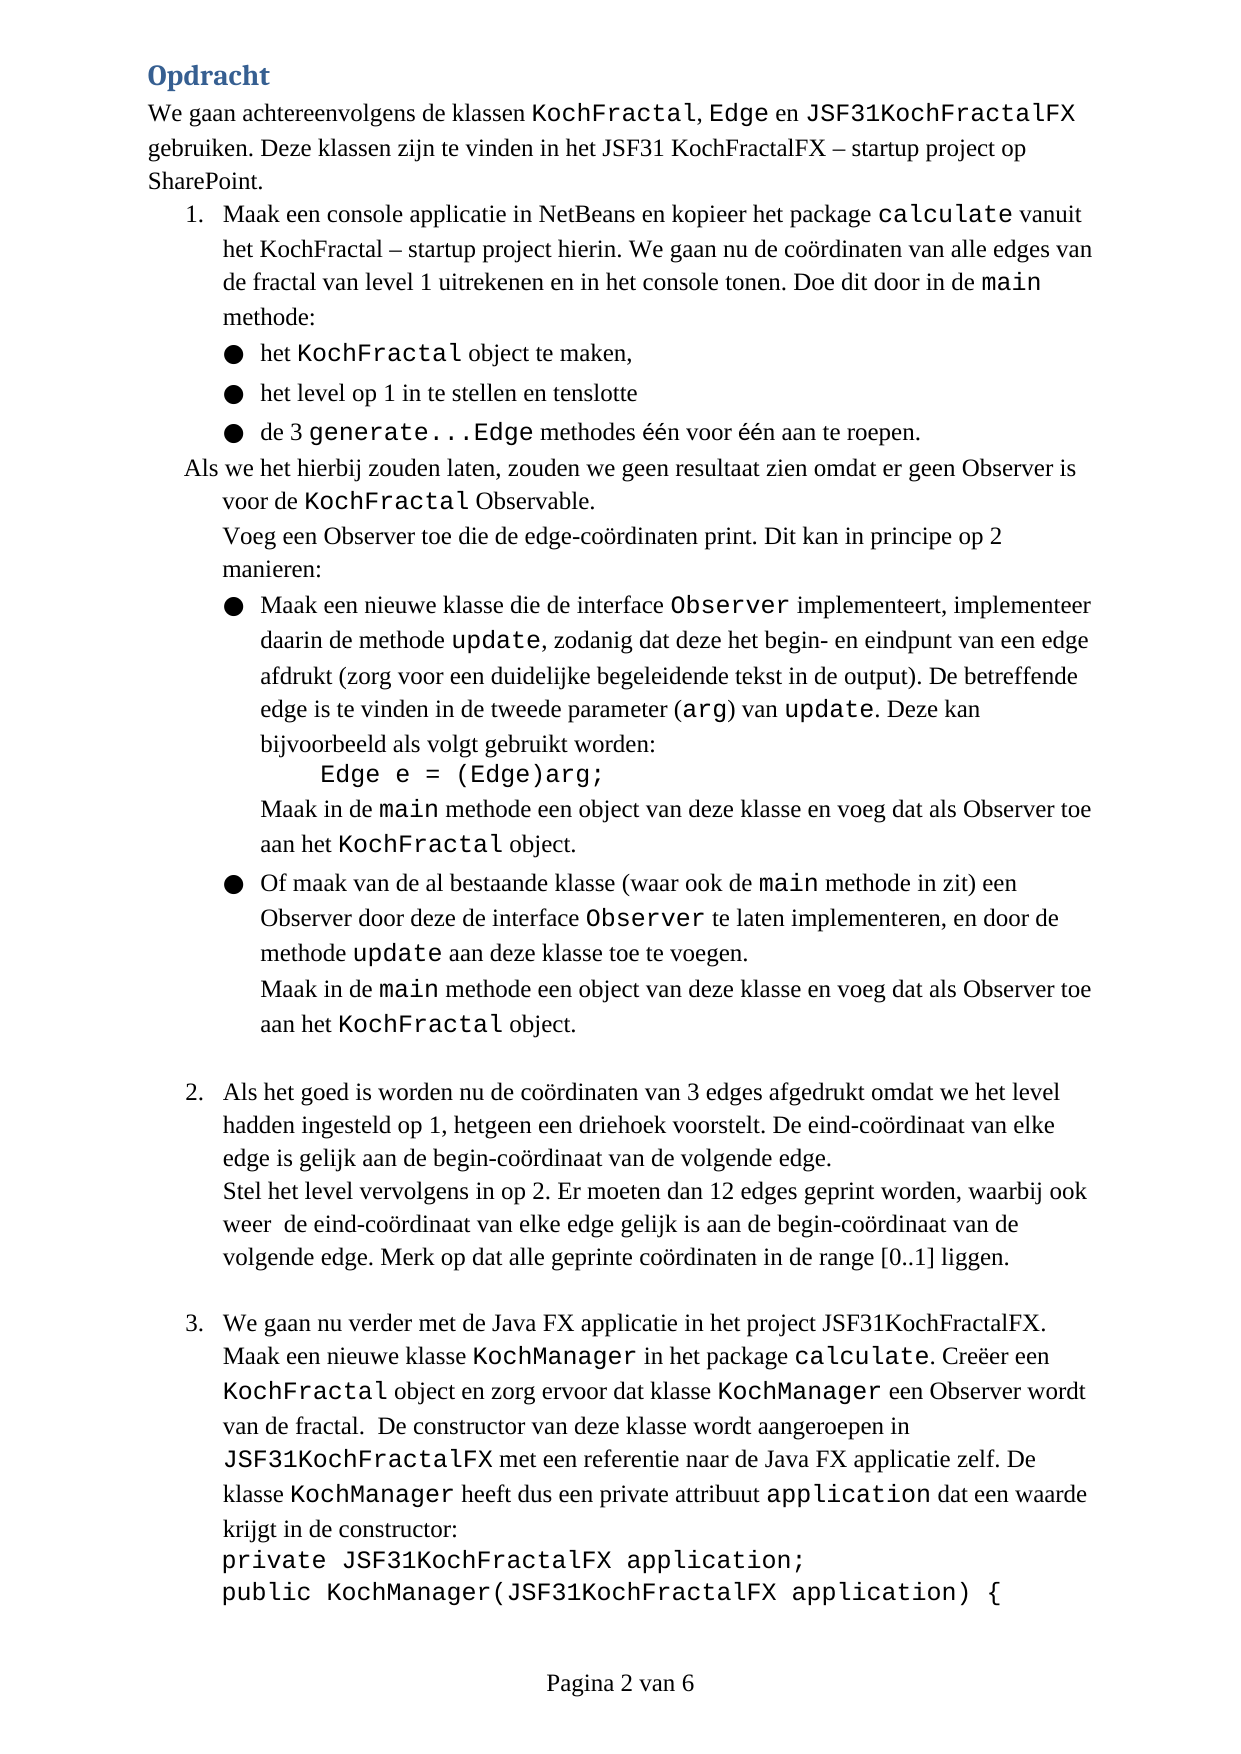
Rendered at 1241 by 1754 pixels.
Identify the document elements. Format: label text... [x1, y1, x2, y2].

list Maak een console applicatie in NetBeans en kopieer het package calculate vanuit het KochFractal – startup project hierin. We gaan nu de coördinaten van alle edges van de fractal van level 1 uitrekenen en in het console tonen. Doe dit door in de main methode: [185, 199, 1093, 331]
subtitle Opdracht [148, 59, 1093, 93]
list Of maak van de al bestaande klasse (waar ook de main methode in zit) een Observer door deze de interface Observer te laten implementeren, en door de methode update aan deze klasse toe te voegen. Maak in de main methode een object van deze klasse en voeg dat als Observer toe aan het KochFractal object. [223, 865, 1093, 1073]
text private JSF31KochFractalFX application; [221, 1547, 1093, 1576]
list het level op 1 in te stellen en tenslotte [223, 374, 1093, 408]
text Als we het hierbij zouden laten, zouden we geen resultaat zien omdat er geen Observer is voor de KochFractal Observable. Voeg een Observer toe die de edge-coördinaten print. Dit kan in principe op 2 manieren: [184, 453, 1093, 583]
list Als het goed is worden nu de coördinaten van 3 edges afgedrukt omdat we het level hadden ingesteld op 1, hetgeen een driehoek voorstelt. De eind-coördinaat van elke edge is gelijk aan de begin-coördinaat van de volgende edge. Stel het level vervolgens in op 2. Er moeten dan 12 edges geprint worden, waarbij ook weer de eind-coördinaat van elke edge gelijk is aan de begin-coördinaat van de volgende edge. Merk op dat alle geprinte coördinaten in de range [0..1] liggen. [185, 1077, 1093, 1271]
list Maak een nieuwe klasse die de interface Observer implementeert, implementeer daarin de methode update, zodanig dat deze het begin- en eindpunt van een edge afdrukt (zorg voor een duidelijke begeleidende tekst in de output). De betreffende edge is te vinden in de tweede parameter (arg) van update. Deze kan bijvoorbeeld als volgt gebruikt worden: Edge e = (Edge)arg; Maak in de main methode een object van deze klasse en voeg dat als Observer toe aan het KochFractal object. [223, 587, 1093, 860]
list We gaan nu verder met de Java FX applicatie in het project JSF31KochFractalFX. Maak een nieuwe klasse KochManager in het package calculate. Creëer een KochFractal object en zorg ervoor dat klasse KochManager een Observer wordt van de fractal. De constructor van deze klasse wordt aangeroepen in JSF31KochFractalFX met een referentie naar de Java FX applicatie zelf. De klasse KochManager heeft dus een private attribuut application dat een waarde krijgt in de constructor: [185, 1308, 1093, 1543]
list de 3 generate...Edge methodes één voor één aan te roepen. [223, 413, 1093, 448]
text public KochManager(JSF31KochFractalFX application) { [221, 1580, 1093, 1608]
list het KochFractal object te maken, [223, 335, 1093, 369]
text We gaan achtereenvolgens de klassen KochFractal, Edge en JSF31KochFractalFX gebruiken. Deze klassen zijn te vinden in het JSF31 KochFractalFX – startup project op SharePoint. [148, 98, 1093, 194]
